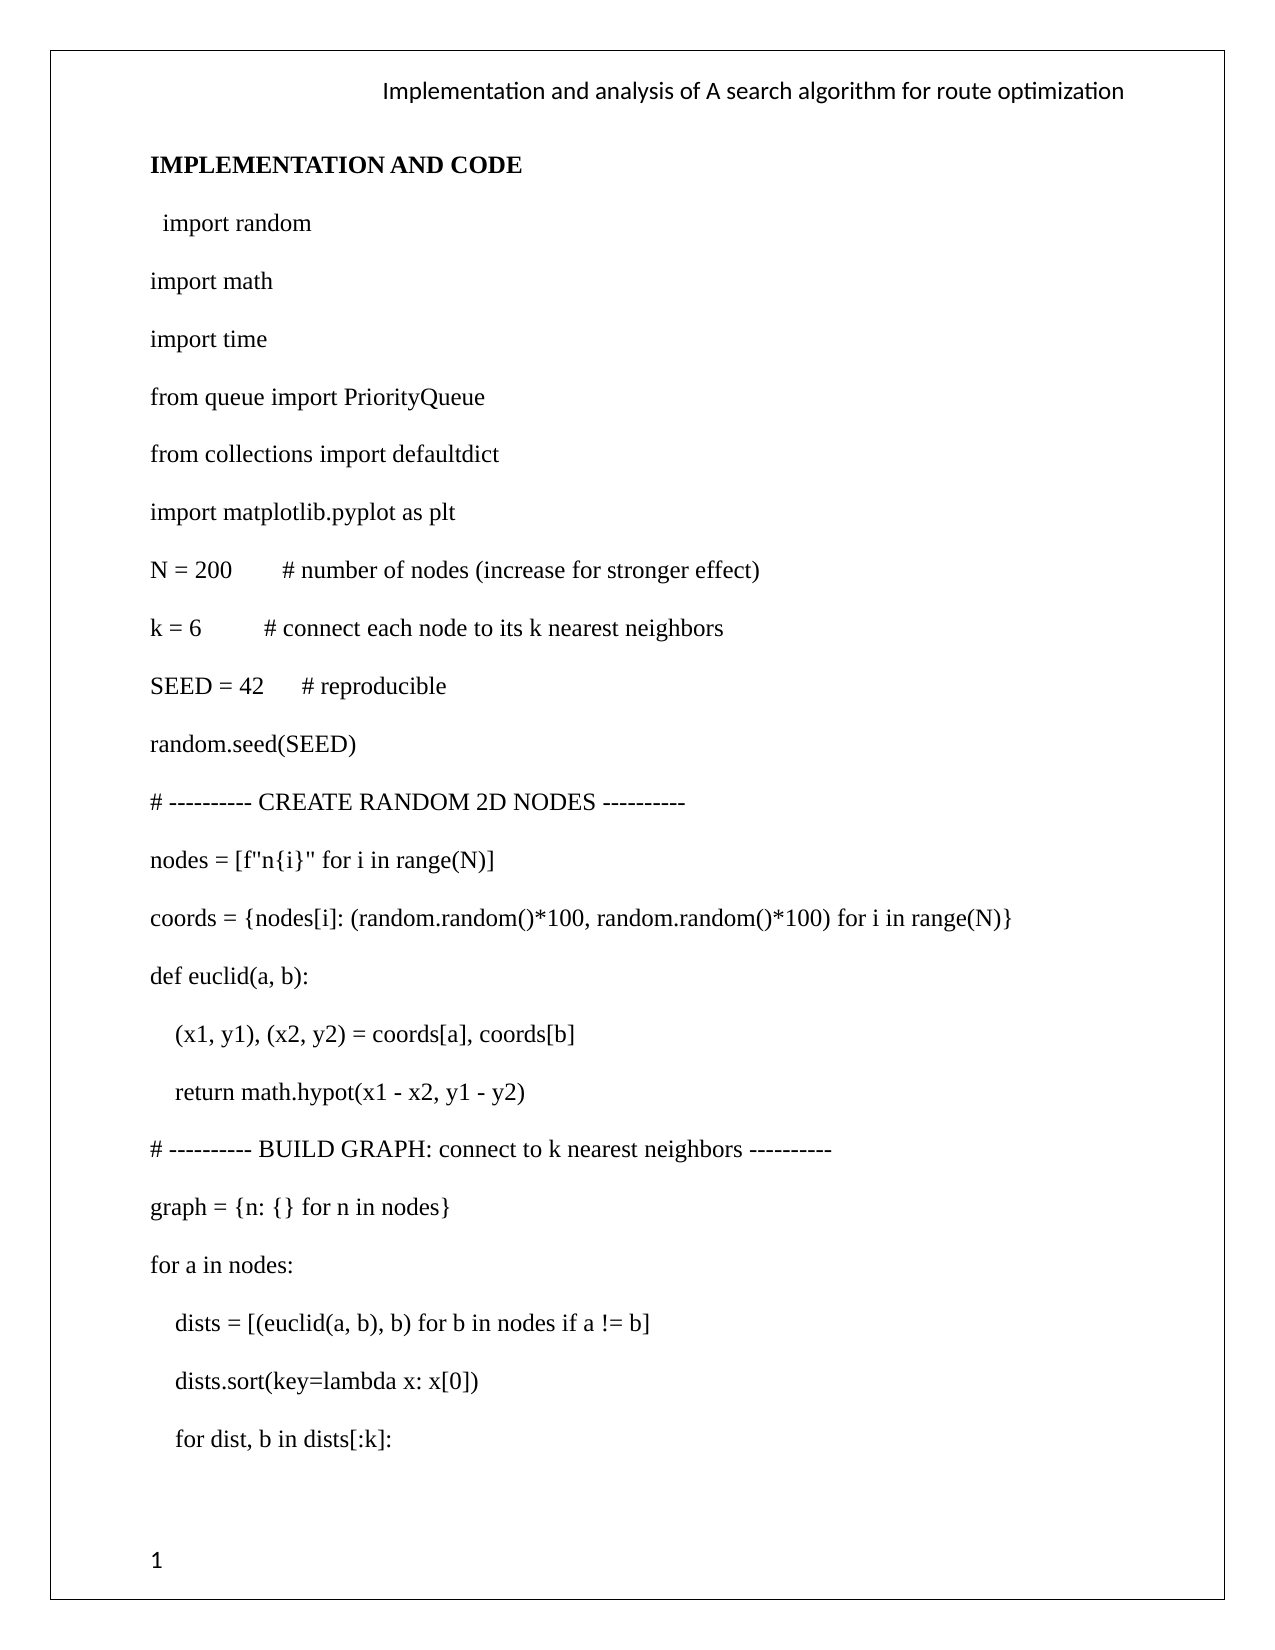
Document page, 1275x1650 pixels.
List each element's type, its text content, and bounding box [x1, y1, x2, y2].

text return math.hypot(x1 - x2, y1 - y2) [150, 1134, 1125, 1163]
text nodes = [f"n{i}" for i in range(N)] [150, 903, 1125, 932]
text graph = {n: {} for n in nodes} [150, 1250, 1125, 1279]
text (x1, y1), (x2, y2) = coords[a], coords[b] [150, 1077, 1125, 1105]
text IMPLEMENTATION AND CODE [150, 208, 1125, 237]
text dists.sort(key=lambda x: x[0]) [150, 1424, 1125, 1453]
text import time [150, 382, 1125, 410]
text from collections import defaultdict [150, 497, 1125, 526]
text import matplotlib.pyplot as plt [150, 555, 1125, 584]
text from queue import PriorityQueue [150, 439, 1125, 468]
text k = 6 # connect each node to its k nearest neighbors [150, 671, 1125, 700]
text def euclid(a, b): [150, 1019, 1125, 1047]
text SEED = 42 # reproducible [150, 729, 1125, 758]
text coords = {nodes[i]: (random.random()*100, random.random()*100) for i in range(N)} [150, 961, 1125, 989]
text # ---------- CREATE RANDOM 2D NODES ---------- [150, 845, 1125, 874]
text import math [150, 324, 1125, 352]
text import random [150, 266, 1125, 294]
text # ---------- BUILD GRAPH: connect to k nearest neighbors ---------- [150, 1192, 1125, 1221]
text N = 200 # number of nodes (increase for stronger effect) [150, 613, 1125, 642]
text dists = [(euclid(a, b), b) for b in nodes if a != b] [150, 1366, 1125, 1395]
text random.seed(SEED) [150, 787, 1125, 816]
text for a in nodes: [150, 1308, 1125, 1337]
